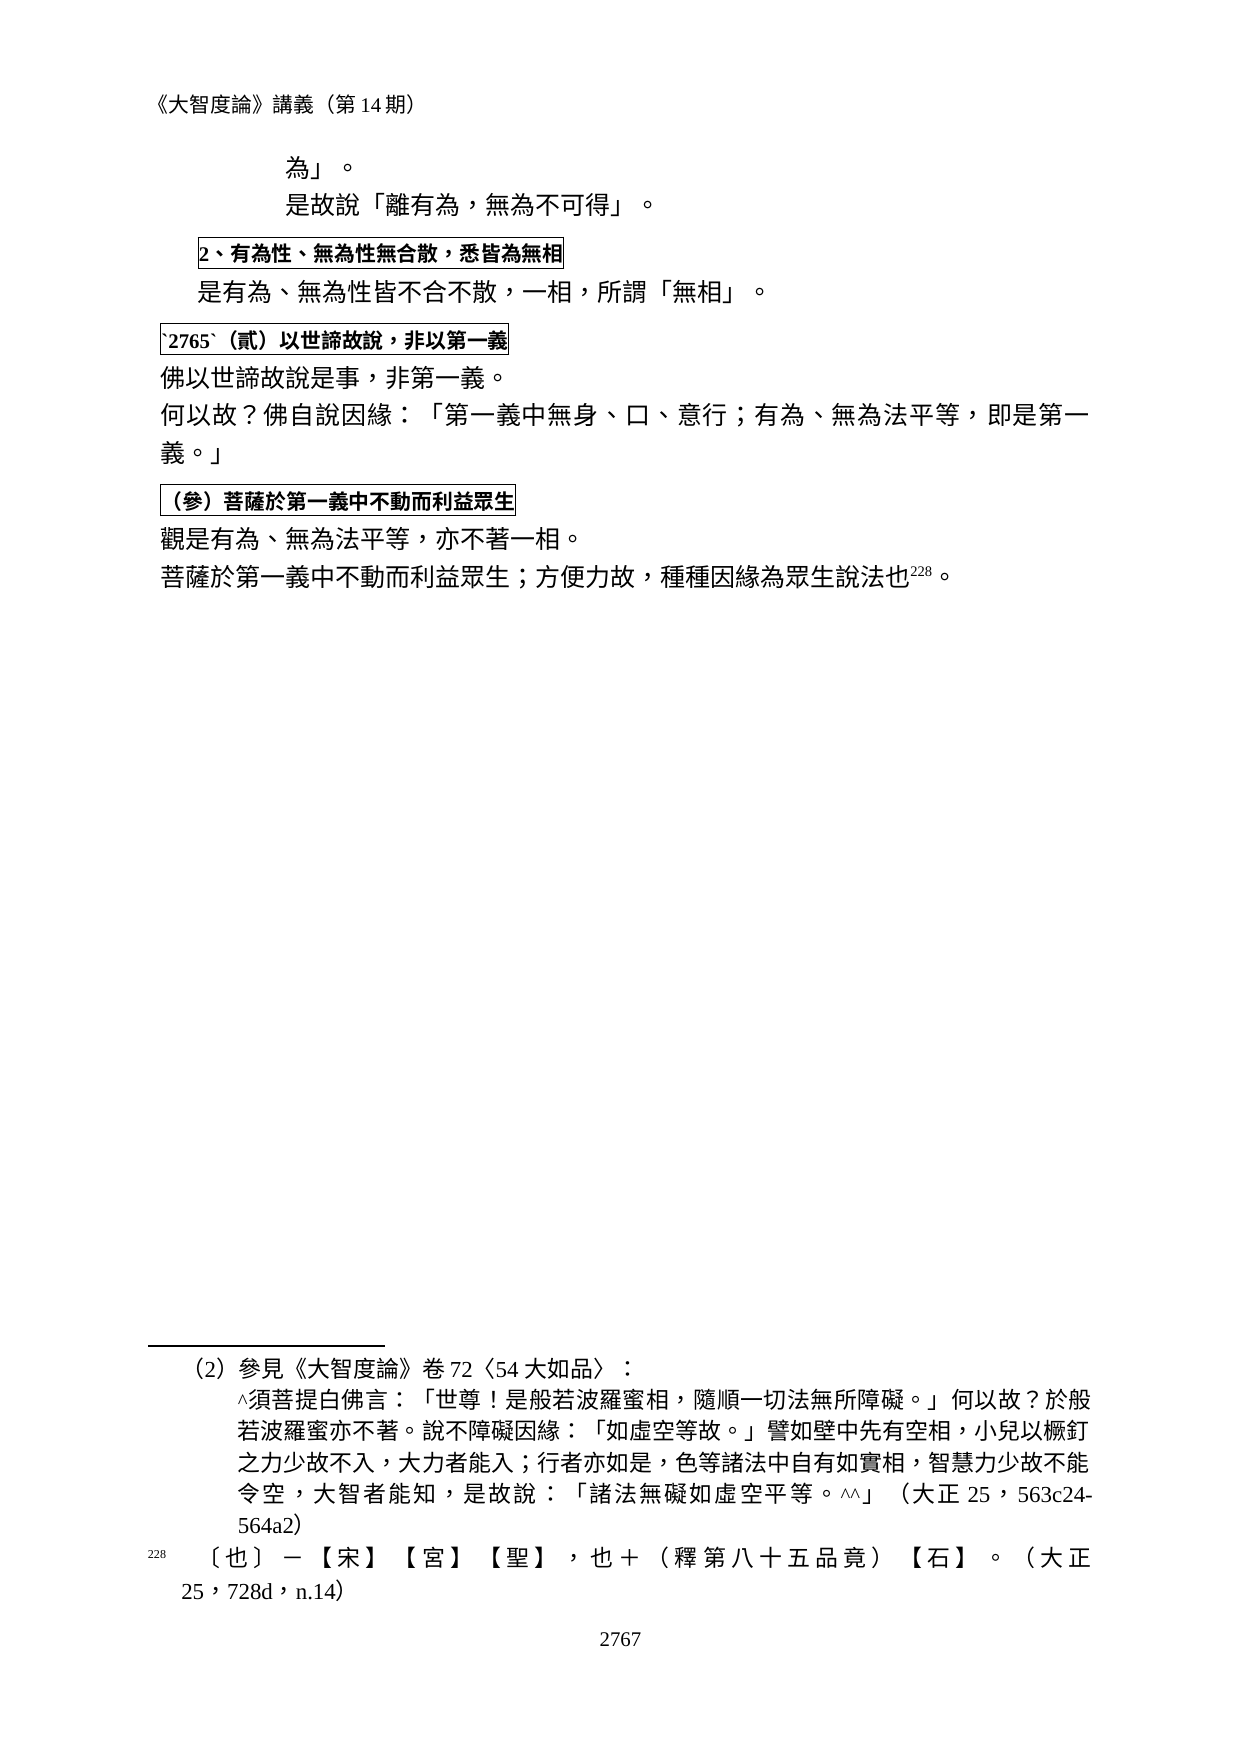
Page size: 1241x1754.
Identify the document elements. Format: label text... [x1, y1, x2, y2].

text 佛以世諦故說是事，非第一義。 [160, 358, 1092, 395]
text 何以故？佛自說因緣：「第一義中無身、口、意行；有為、無為法平等，即是第一義。」 [160, 395, 1092, 470]
text 2、有為性、無為性無合散，悉皆為無相 [198, 234, 1092, 271]
text 是故說「離有為，無為不可得」。 [285, 185, 1092, 223]
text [285, 148, 1092, 185]
text `2765`（貳）以世諦故說，非以第一義 [160, 320, 1092, 358]
text 菩薩於第一義中不動而利益眾生；方便力故，種種因緣為眾生說法也。 [160, 556, 1092, 594]
text 是有為、無為性皆不合不散，一相，所謂「無相」。 [198, 271, 1092, 309]
text （參）菩薩於第一義中不動而利益眾生 [160, 481, 1092, 519]
text 觀是有為、無為法平等，亦不著一相。 [160, 519, 1092, 556]
